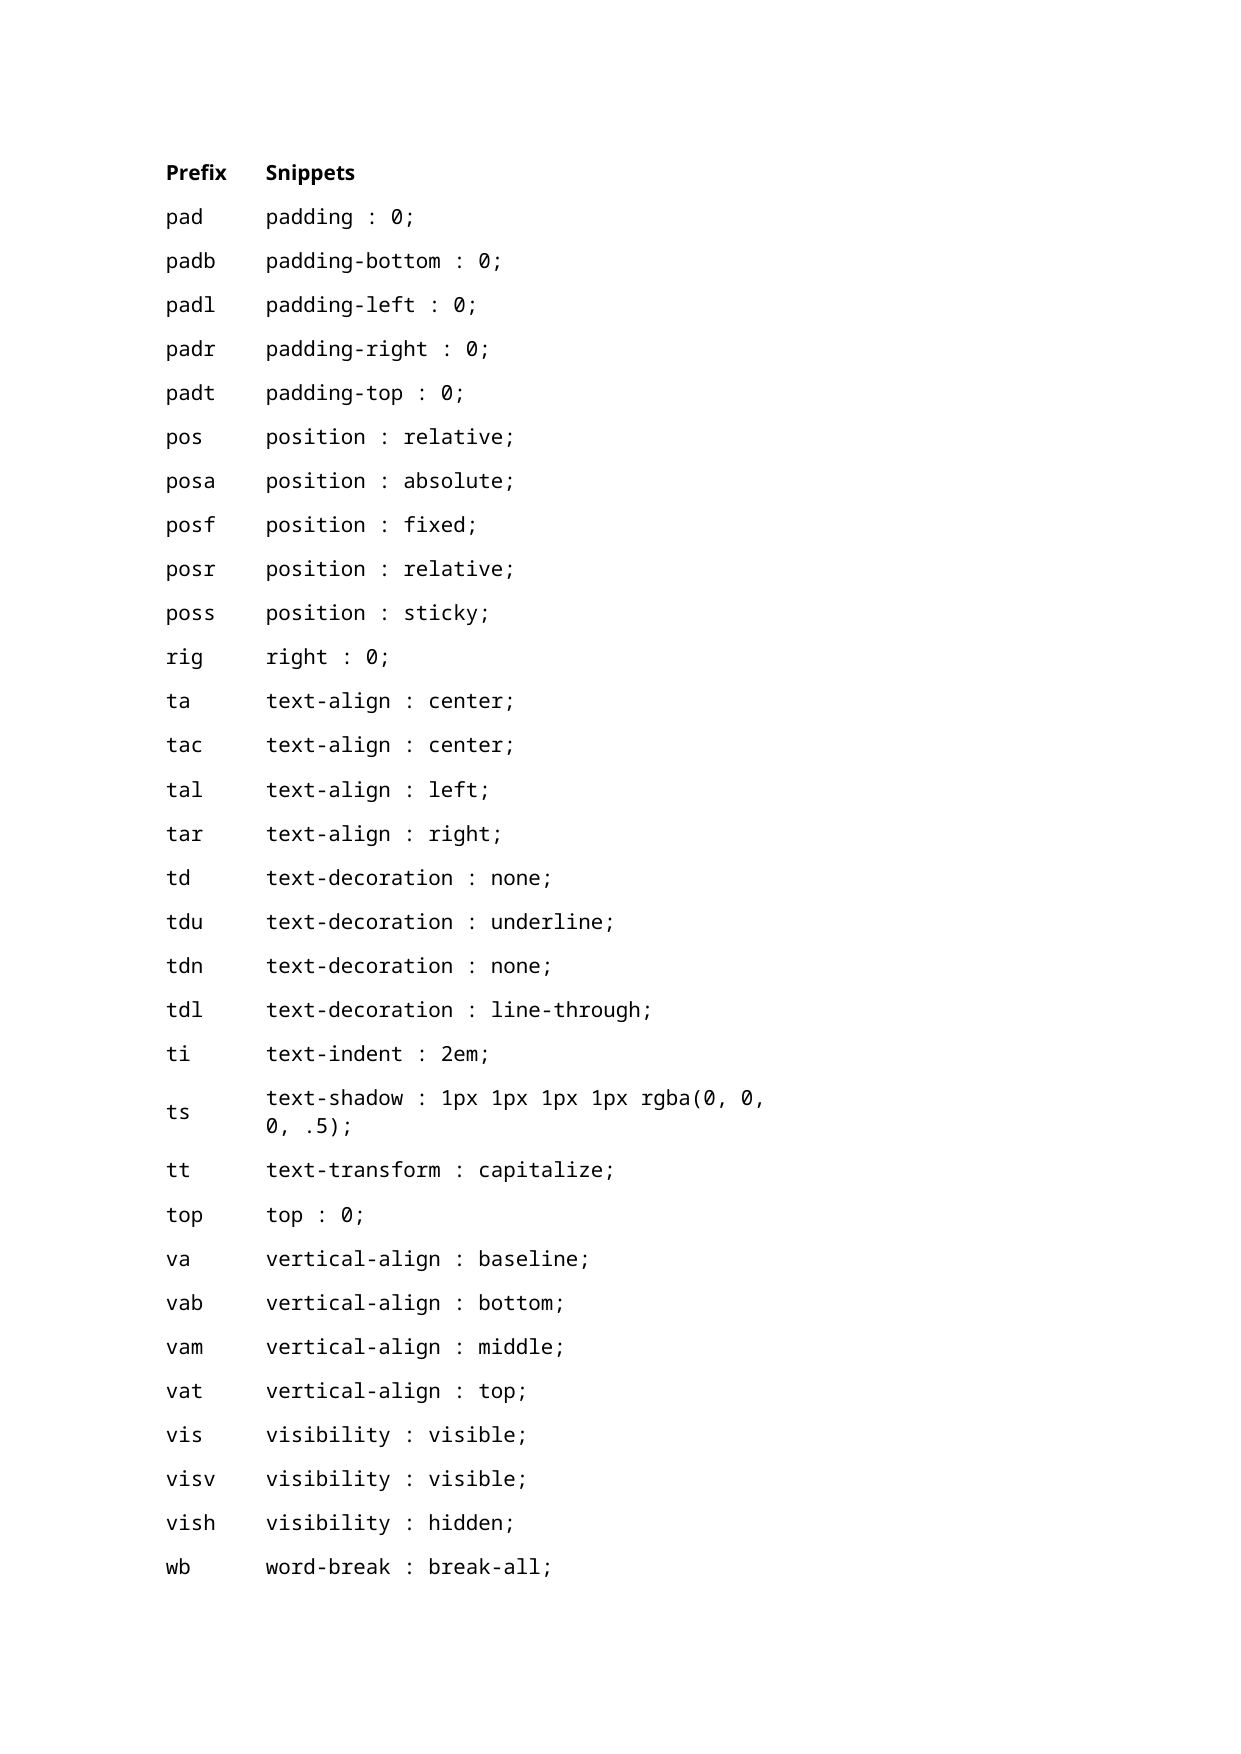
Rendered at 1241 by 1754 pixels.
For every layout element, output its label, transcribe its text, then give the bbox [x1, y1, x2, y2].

table_cell top : 0; [250, 1192, 831, 1236]
table_cell vab [150, 1280, 250, 1324]
table_cell position : absolute; [250, 459, 831, 502]
table_cell posf [150, 503, 250, 547]
table_cell vertical-align : bottom; [250, 1280, 831, 1324]
table_cell pad [150, 194, 250, 238]
table_cell vis [150, 1412, 250, 1456]
table_cell padding-bottom : 0; [250, 238, 831, 282]
table_cell pos [150, 414, 250, 458]
table_cell text-align : left; [250, 767, 831, 811]
table_cell va [150, 1236, 250, 1280]
table_cell text-decoration : underline; [250, 899, 831, 943]
table_cell position : fixed; [250, 503, 831, 547]
table_header Prefix [150, 150, 250, 194]
table_cell tt [150, 1148, 250, 1192]
table_cell padr [150, 326, 250, 370]
table_cell padb [150, 238, 250, 282]
table_cell vertical-align : top; [250, 1368, 831, 1412]
table_cell padl [150, 282, 250, 326]
table_cell visibility : visible; [250, 1412, 831, 1456]
table_cell ts [150, 1075, 250, 1148]
table_cell tdu [150, 899, 250, 943]
table_header Snippets [250, 150, 831, 194]
table_cell text-decoration : none; [250, 943, 831, 987]
table_cell padt [150, 370, 250, 414]
table_cell tac [150, 723, 250, 767]
table_cell position : sticky; [250, 591, 831, 635]
table_cell visibility : hidden; [250, 1500, 831, 1544]
table_cell padding : 0; [250, 194, 831, 238]
table_cell right : 0; [250, 635, 831, 679]
table_cell text-transform : capitalize; [250, 1148, 831, 1192]
table_cell wb [150, 1544, 250, 1588]
table_cell vam [150, 1324, 250, 1368]
table_cell ti [150, 1031, 250, 1075]
table_cell text-decoration : none; [250, 855, 831, 899]
table_cell tal [150, 767, 250, 811]
table_cell position : relative; [250, 414, 831, 458]
table_cell position : relative; [250, 547, 831, 591]
table_cell vat [150, 1368, 250, 1412]
table_cell visv [150, 1456, 250, 1500]
table_cell text-shadow : 1px 1px 1px 1px rgba(0, 0, 0, .5); [250, 1075, 831, 1148]
table_cell poss [150, 591, 250, 635]
table_cell td [150, 855, 250, 899]
table_cell word-break : break-all; [250, 1544, 831, 1588]
table_cell posa [150, 459, 250, 502]
table_cell padding-top : 0; [250, 370, 831, 414]
table_cell text-align : center; [250, 679, 831, 723]
table_cell top [150, 1192, 250, 1236]
table_cell text-align : center; [250, 723, 831, 767]
table_cell text-align : right; [250, 811, 831, 855]
table_cell text-decoration : line-through; [250, 987, 831, 1031]
table_cell vertical-align : middle; [250, 1324, 831, 1368]
table_cell padding-left : 0; [250, 282, 831, 326]
table_cell tar [150, 811, 250, 855]
table_cell vish [150, 1500, 250, 1544]
table_cell ta [150, 679, 250, 723]
table_cell tdl [150, 987, 250, 1031]
table_cell tdn [150, 943, 250, 987]
table_cell padding-right : 0; [250, 326, 831, 370]
table_cell rig [150, 635, 250, 679]
table_cell vertical-align : baseline; [250, 1236, 831, 1280]
table_cell text-indent : 2em; [250, 1031, 831, 1075]
table_cell posr [150, 547, 250, 591]
table_cell visibility : visible; [250, 1456, 831, 1500]
